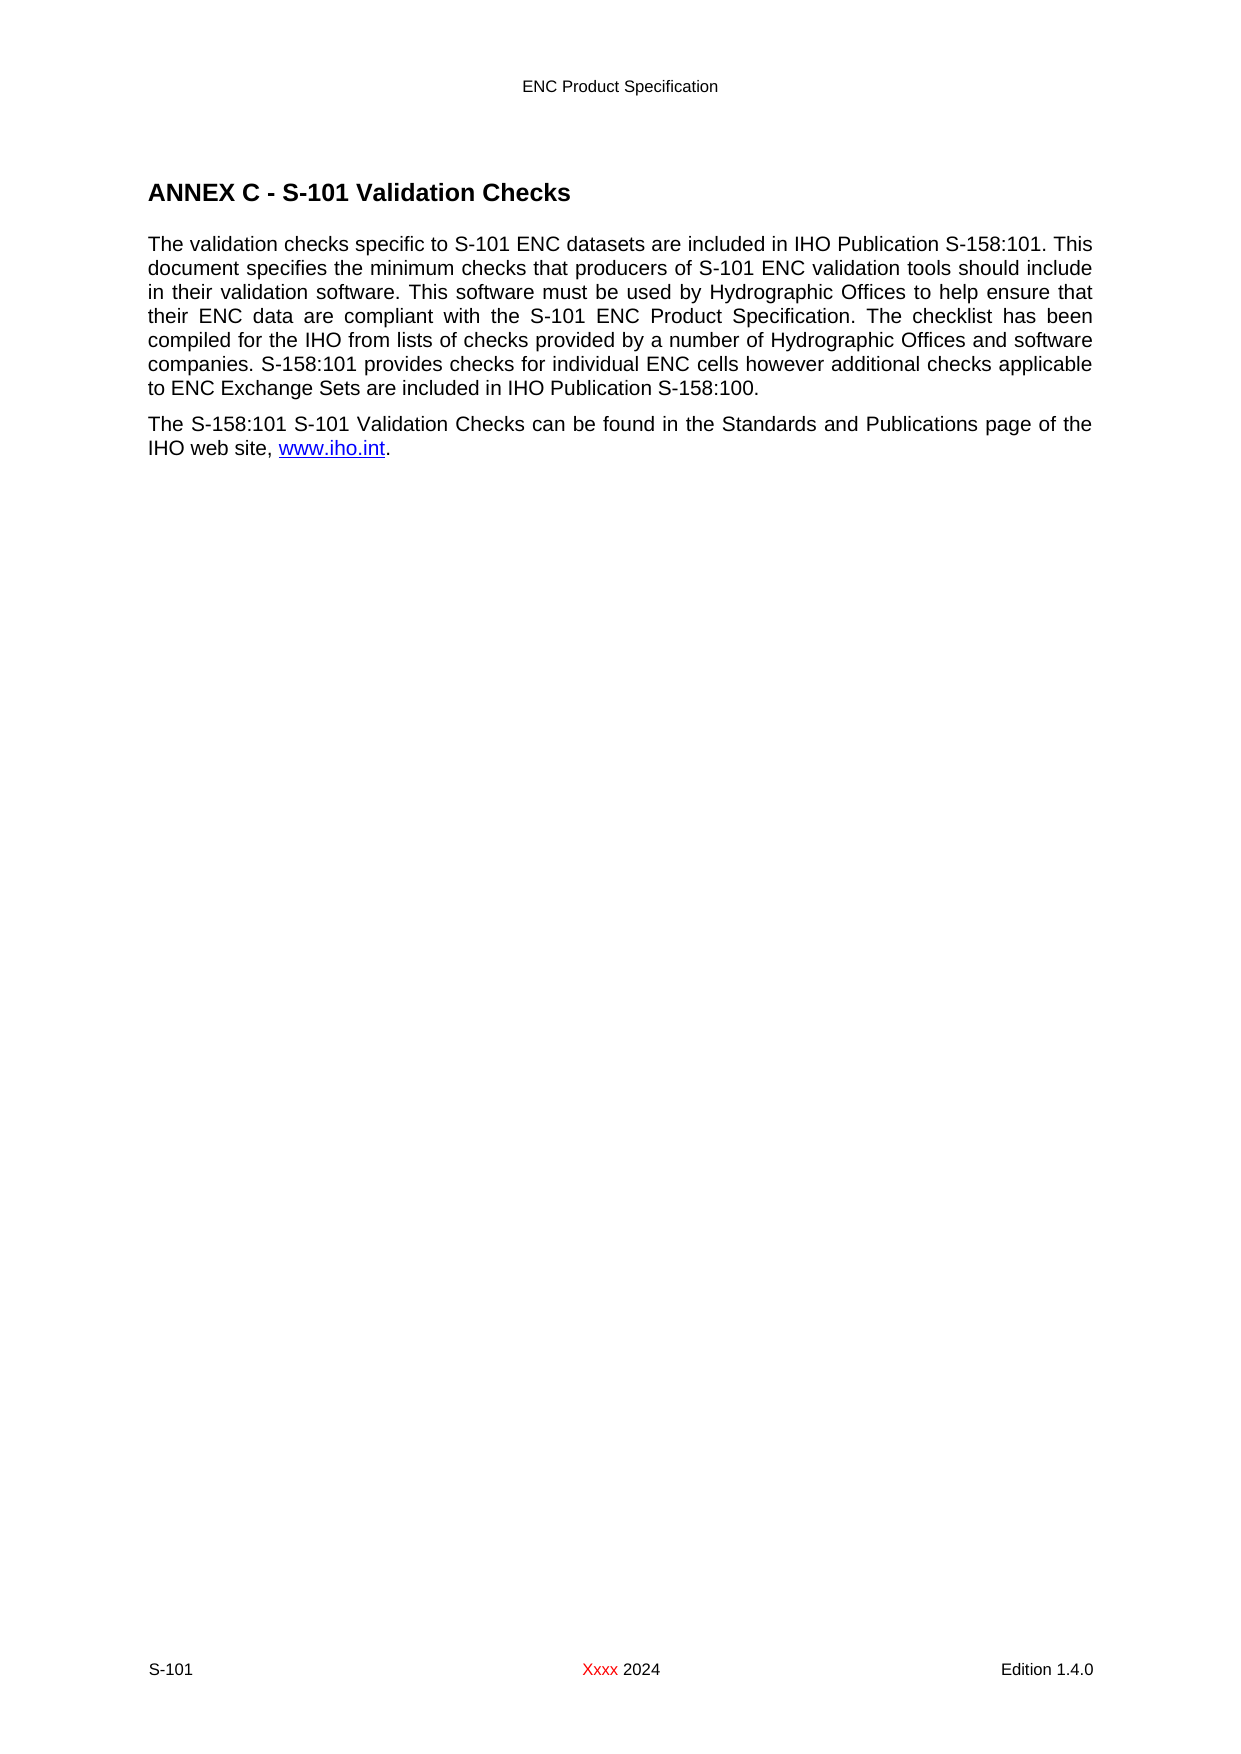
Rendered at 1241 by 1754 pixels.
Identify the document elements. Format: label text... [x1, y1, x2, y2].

subtitle ANNEX C - S-101 Validation Checks [148, 178, 1094, 207]
text The S-158:101 S-101 Validation Checks can be found in the Standards and Publications page of the IHO web site, www.iho.int. [148, 412, 1094, 460]
text The validation checks specific to S-101 ENC datasets are included in IHO Publication S-158:101. This document specifies the minimum checks that producers of S-101 ENC validation tools should include in their validation software. This software must be used by Hydrographic Offices to help ensure that their ENC data are compliant with the S-101 ENC Product Specification. The checklist has been compiled for the IHO from lists of checks provided by a number of Hydrographic Offices and software companies. S-158:101 provides checks for individual ENC cells however additional checks applicable to ENC Exchange Sets are included in IHO Publication S-158:100. [148, 232, 1094, 399]
